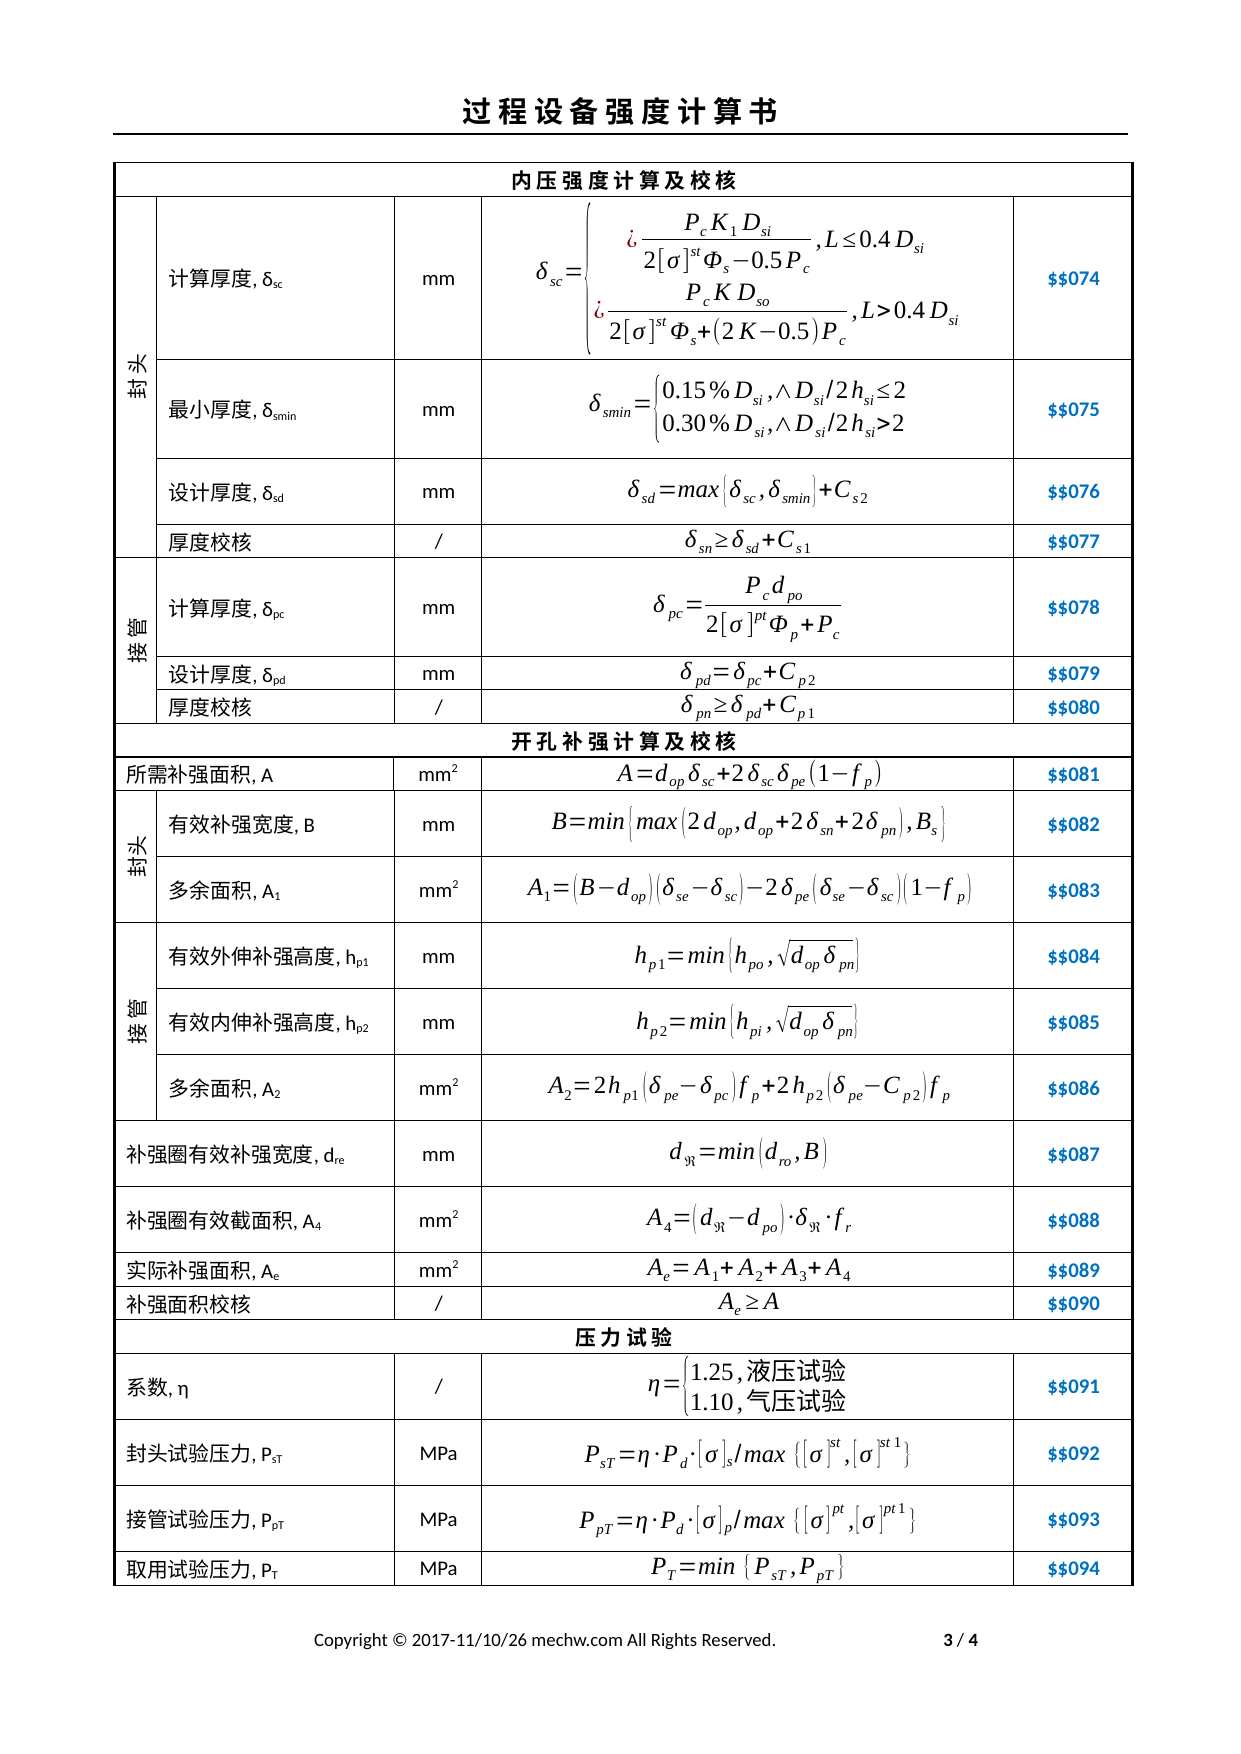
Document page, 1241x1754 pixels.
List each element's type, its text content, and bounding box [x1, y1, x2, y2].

table_cell mm2 [395, 1253, 481, 1286]
table_cell mm [395, 1121, 481, 1186]
table_cell $$074 [1014, 197, 1131, 359]
table_cell 补强圈有效截面积, A4 [116, 1187, 394, 1252]
table_cell $$089 [1014, 1253, 1131, 1286]
table_cell 压 力 试 验 [116, 1320, 1131, 1353]
table_cell [482, 657, 1013, 689]
table_cell $$076 [1014, 459, 1131, 524]
table_cell mm [395, 923, 481, 988]
table_cell 最小厚度, δsmin [157, 360, 394, 458]
table_cell [482, 197, 1013, 359]
table_cell 封 头 [116, 197, 156, 557]
table_cell [482, 1420, 1013, 1485]
table_cell 开 孔 补 强 计 算 及 校 核 [116, 724, 1131, 756]
table_cell 接管试验压力, PpT [116, 1486, 394, 1551]
table_cell [482, 1552, 1013, 1584]
table_cell [482, 857, 1013, 922]
table_cell [482, 525, 1013, 557]
table_cell 补强面积校核 [116, 1287, 394, 1319]
table_cell [482, 791, 1013, 856]
table_cell 接 管 [116, 558, 156, 723]
table_cell mm2 [395, 857, 481, 922]
table_cell $$093 [1014, 1486, 1131, 1551]
table_cell [482, 923, 1013, 988]
table_cell 计算厚度, δpc [157, 558, 394, 656]
table_cell $$092 [1014, 1420, 1131, 1485]
table_cell [482, 1121, 1013, 1186]
table_cell $$082 [1014, 791, 1131, 856]
table_cell $$091 [1014, 1354, 1131, 1419]
table_cell 有效外伸补强高度, hp1 [157, 923, 394, 988]
table_cell mm2 [395, 1187, 481, 1252]
table_cell MPa [395, 1552, 481, 1584]
table_cell $$087 [1014, 1121, 1131, 1186]
table_cell 所需补强面积, A [116, 758, 393, 790]
table_cell 实际补强面积, Ae [116, 1253, 394, 1286]
table_cell 取用试验压力, PT [116, 1552, 394, 1584]
table_cell mm [395, 791, 481, 856]
table_cell 系数, η [116, 1354, 394, 1419]
table_cell mm2 [394, 758, 481, 790]
table_cell 补强圈有效补强宽度, dre [116, 1121, 394, 1186]
table_cell [482, 1187, 1013, 1252]
table_cell $$088 [1014, 1187, 1131, 1252]
table_cell mm [395, 989, 481, 1054]
table_cell 设计厚度, δpd [157, 657, 394, 689]
table_cell mm [395, 657, 481, 689]
table_cell 设计厚度, δsd [157, 459, 394, 524]
table_cell [482, 690, 1013, 723]
table_cell 有效补强宽度, B [157, 791, 394, 856]
table_cell 厚度校核 [157, 525, 394, 557]
table_cell 接 管 [116, 923, 156, 1120]
table_cell mm [395, 197, 481, 359]
table_cell / [395, 1354, 481, 1419]
table_cell [482, 758, 1013, 790]
table_cell $$081 [1014, 758, 1131, 790]
table_cell MPa [395, 1420, 481, 1485]
table_cell $$079 [1014, 657, 1131, 689]
table_cell [482, 1287, 1013, 1319]
table_cell / [395, 1287, 481, 1319]
table_cell mm [395, 558, 481, 656]
table_cell [482, 1055, 1013, 1120]
table_cell $$085 [1014, 989, 1131, 1054]
table_cell [482, 1253, 1013, 1286]
table_cell $$094 [1014, 1552, 1131, 1584]
table_cell 有效内伸补强高度, hp2 [157, 989, 394, 1054]
table_cell [482, 1354, 1013, 1419]
table_cell $$075 [1014, 360, 1131, 458]
table_cell $$080 [1014, 690, 1131, 723]
table_cell [482, 360, 1013, 458]
table_cell $$083 [1014, 857, 1131, 922]
table_cell mm [395, 459, 481, 524]
table_cell 计算厚度, δsc [157, 197, 394, 359]
table_cell $$077 [1014, 525, 1131, 557]
table_cell [482, 558, 1013, 656]
table_cell [482, 1486, 1013, 1551]
table_cell 多余面积, A1 [157, 857, 394, 922]
table_cell / [395, 690, 481, 723]
table_cell 封头 [116, 791, 156, 922]
table_cell 厚度校核 [157, 690, 394, 723]
table_cell / [395, 525, 481, 557]
table_cell 内 压 强 度 计 算 及 校 核 [116, 163, 1131, 196]
table_cell MPa [395, 1486, 481, 1551]
table_cell 多余面积, A2 [157, 1055, 394, 1120]
table_cell [482, 459, 1013, 524]
table_cell mm2 [395, 1055, 481, 1120]
table_cell $$090 [1014, 1287, 1131, 1319]
table_cell $$086 [1014, 1055, 1131, 1120]
table_cell [482, 989, 1013, 1054]
table_cell $$078 [1014, 558, 1131, 656]
table_cell 封头试验压力, PsT [116, 1420, 394, 1485]
table_cell $$084 [1014, 923, 1131, 988]
table_cell mm [395, 360, 481, 458]
